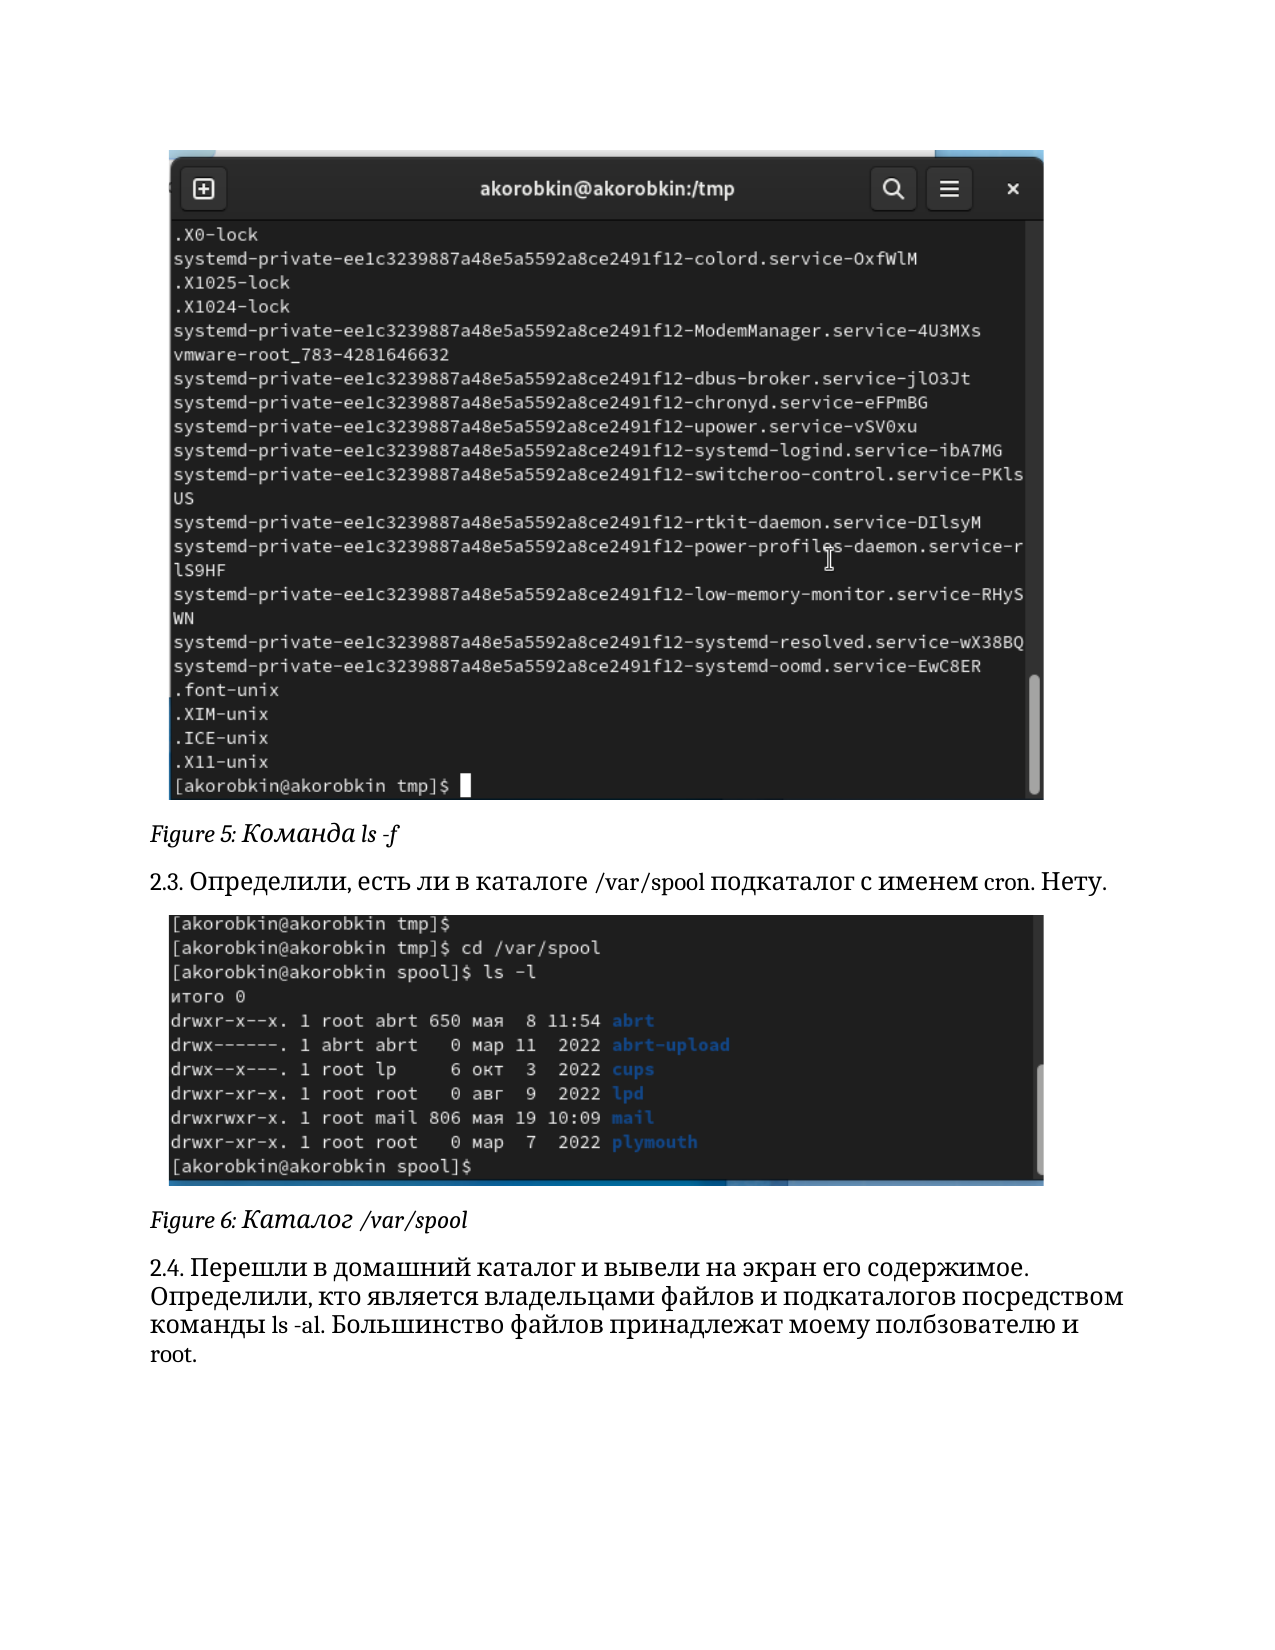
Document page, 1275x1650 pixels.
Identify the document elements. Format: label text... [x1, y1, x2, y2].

text Figure 6: Каталог /var/spool [150, 1206, 1125, 1235]
text 2.3. Определили, есть ли в каталоге /var/spool подкаталог с именем cron. Нету. [150, 868, 1125, 896]
picture [168, 915, 1044, 1186]
text 2.4. Перешли в домашний каталог и вывели на экран его содержимое. Определили, кто является владельцами файлов и подкаталогов посредством команды ls -al. Большинство файлов принадлежат моему полбзователю и root. [150, 1254, 1125, 1369]
picture [168, 150, 1044, 800]
text Figure 5: Команда ls -f [150, 820, 1125, 849]
